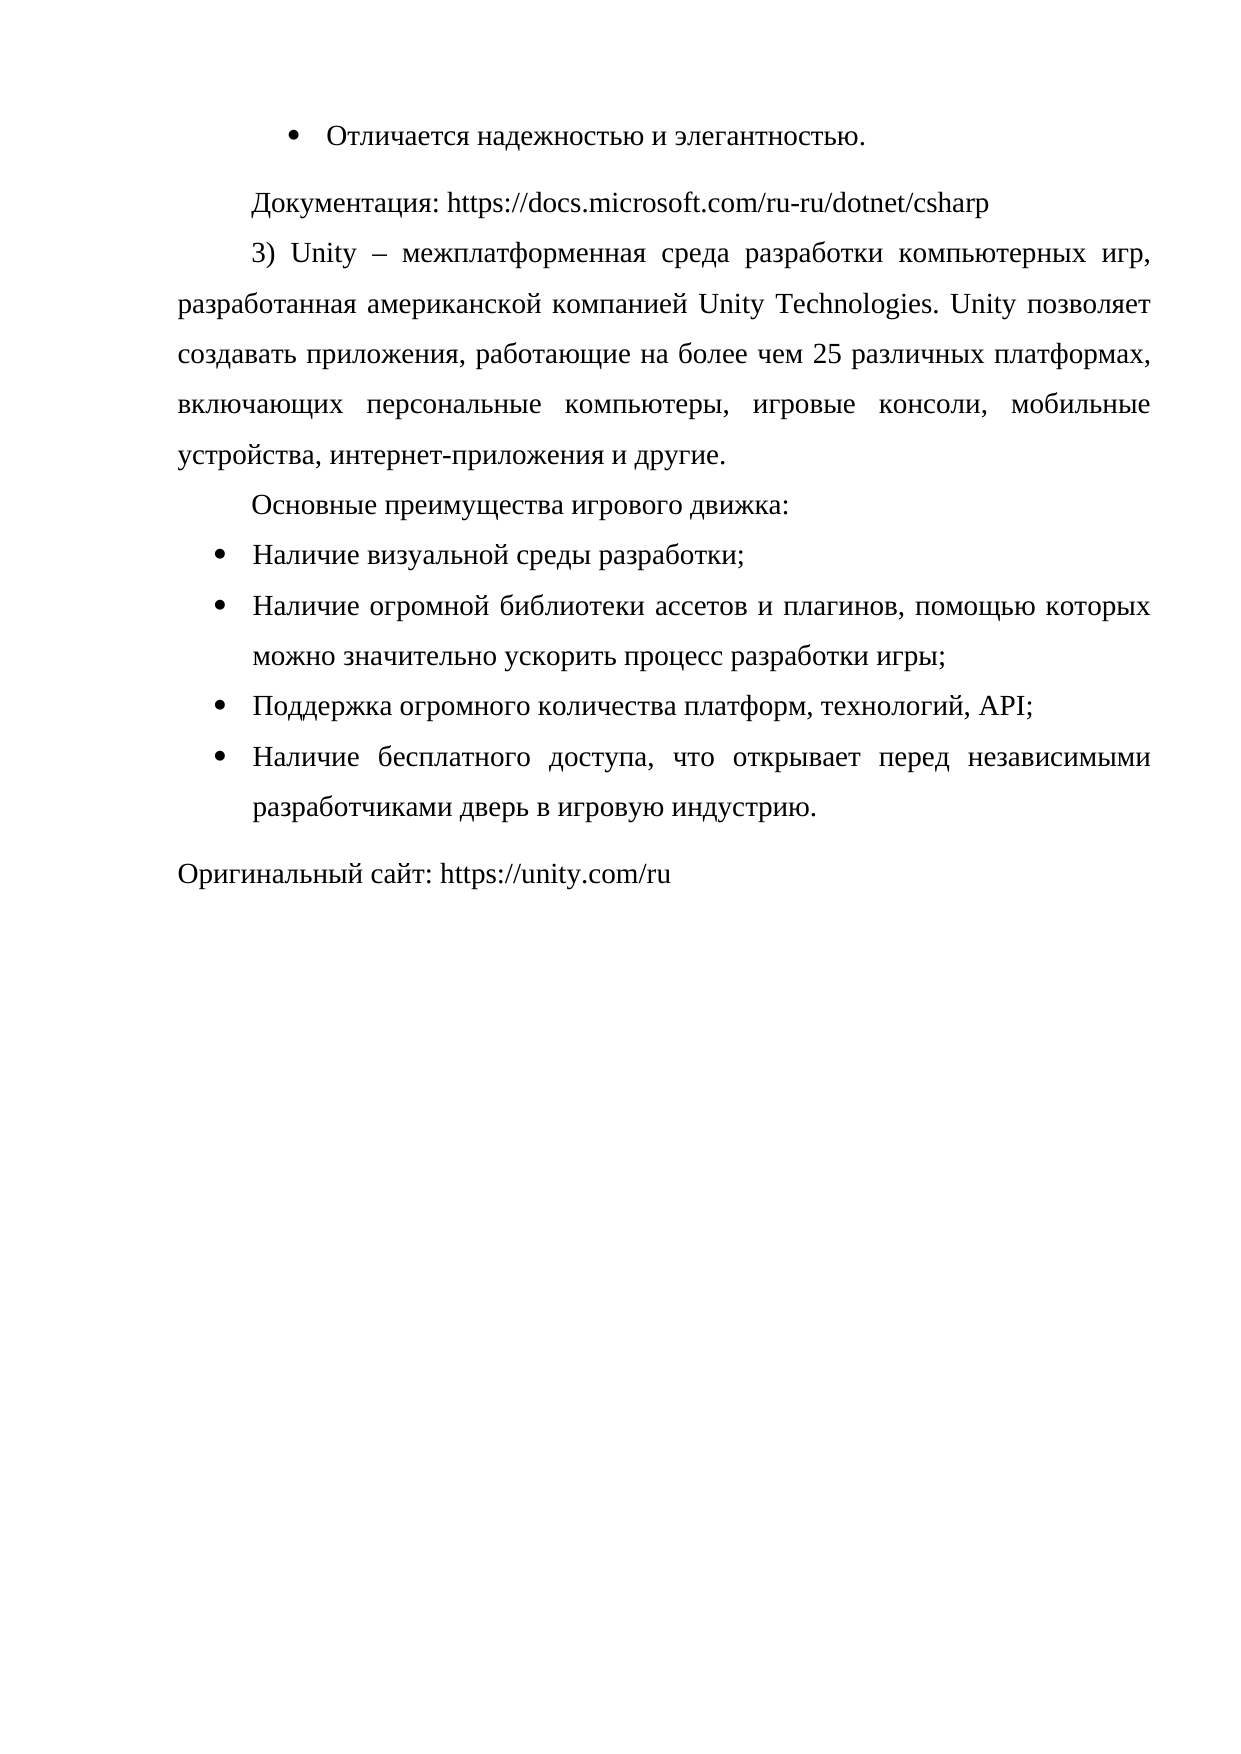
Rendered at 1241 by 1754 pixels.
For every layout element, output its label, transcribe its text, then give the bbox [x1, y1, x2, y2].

text Оригинальный сайт: https://unity.com/ru [177, 856, 1152, 890]
text Основные преимущества игрового движка: [177, 487, 1152, 521]
list Поддержка огромного количества платформ, технологий, API; [215, 688, 1152, 722]
text Документация: https://docs.microsoft.com/ru-ru/dotnet/csharp [177, 185, 1152, 219]
text 3) Unity – межплатформенная среда разработки компьютерных игр, разработанная американской компанией Unity Technologies. Unity позволяет создавать приложения, работающие на более чем 25 различных платформах, включающих персональные компьютеры, игровые консоли, мобильные устройства, интернет-приложения и другие. [177, 236, 1152, 470]
list Наличие бесплатного доступа, что открывает перед независимыми разработчиками дверь в игровую индустрию. [215, 739, 1152, 823]
list Наличие огромной библиотеки ассетов и плагинов, помощью которых можно значительно ускорить процесс разработки игры; [215, 588, 1152, 672]
list Наличие визуальной среды разработки; [215, 537, 1152, 571]
list Отличается надежностью и элегантностью. [288, 118, 1152, 152]
